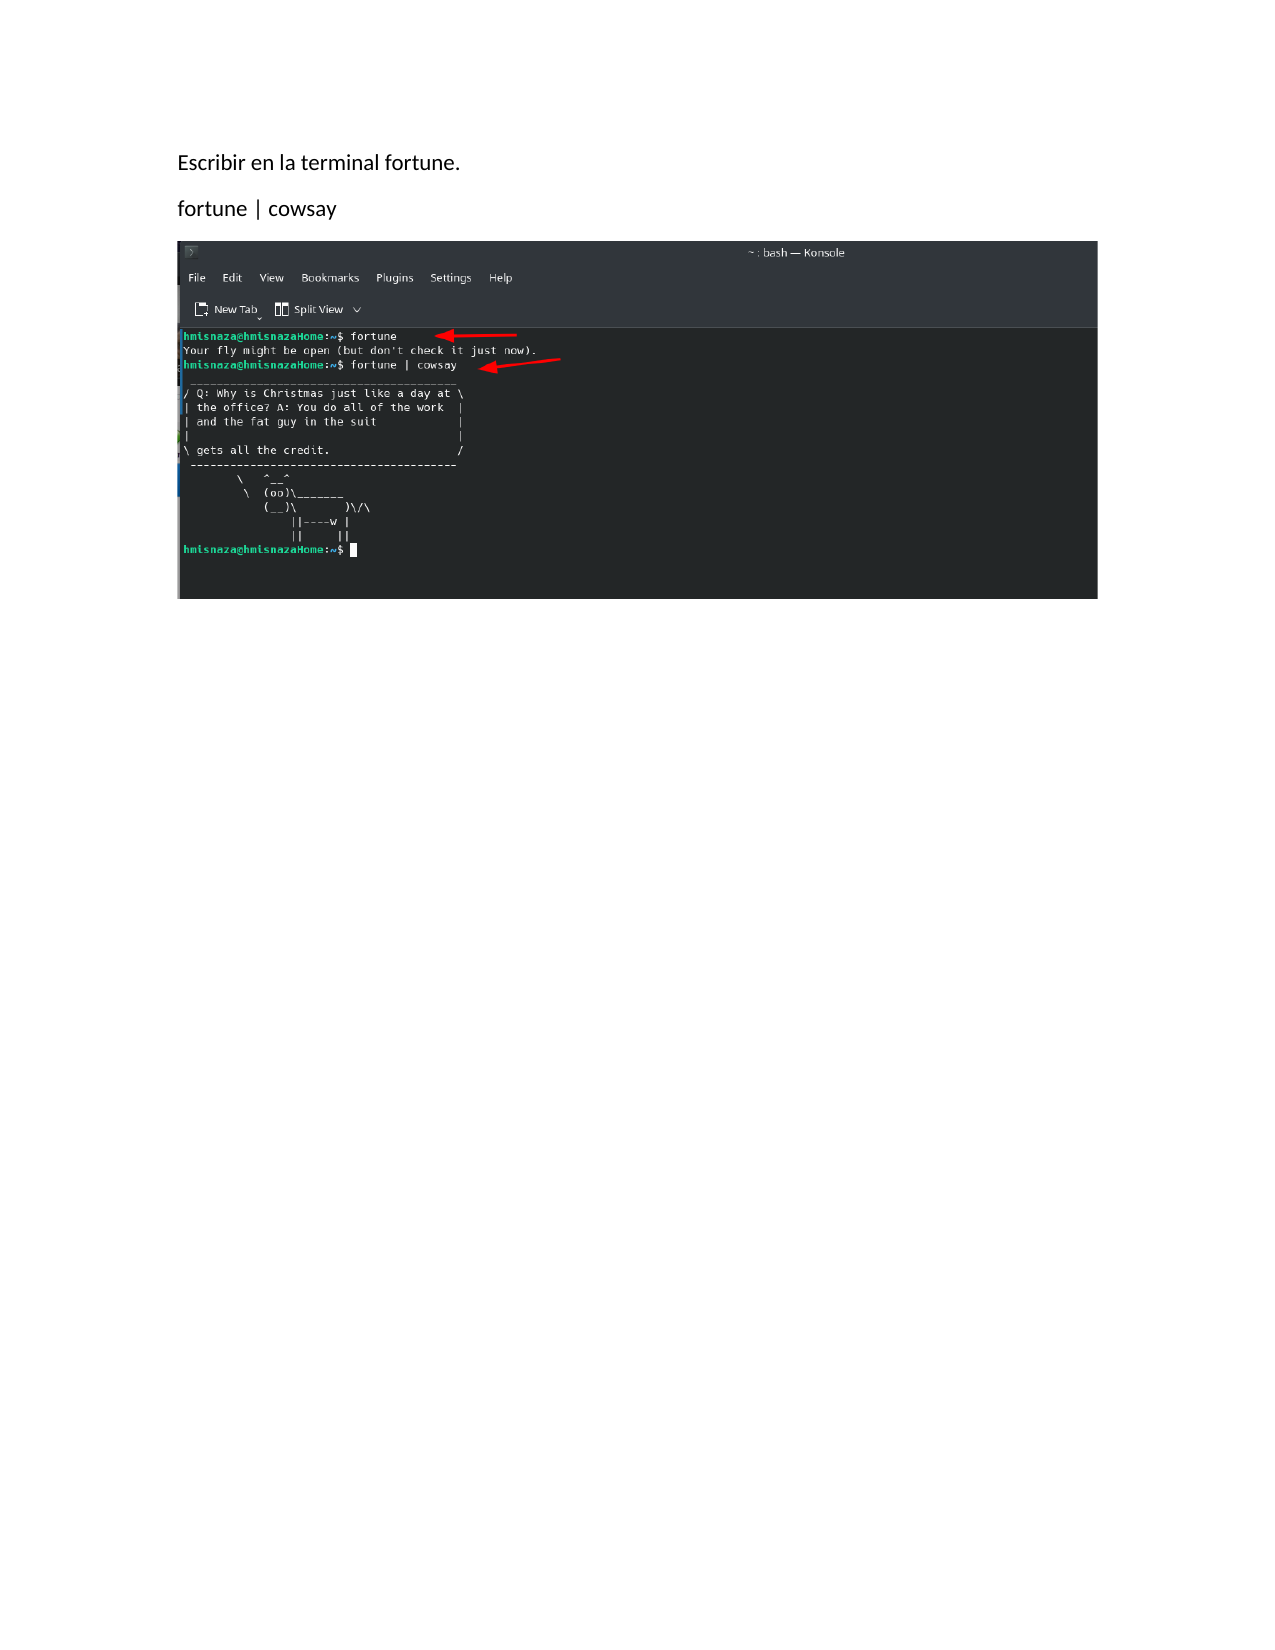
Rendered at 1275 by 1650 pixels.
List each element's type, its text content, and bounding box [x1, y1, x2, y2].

picture [177, 241, 1098, 599]
text fortune | cowsay [177, 194, 1098, 222]
text Escribir en la terminal fortune. [177, 148, 1098, 176]
